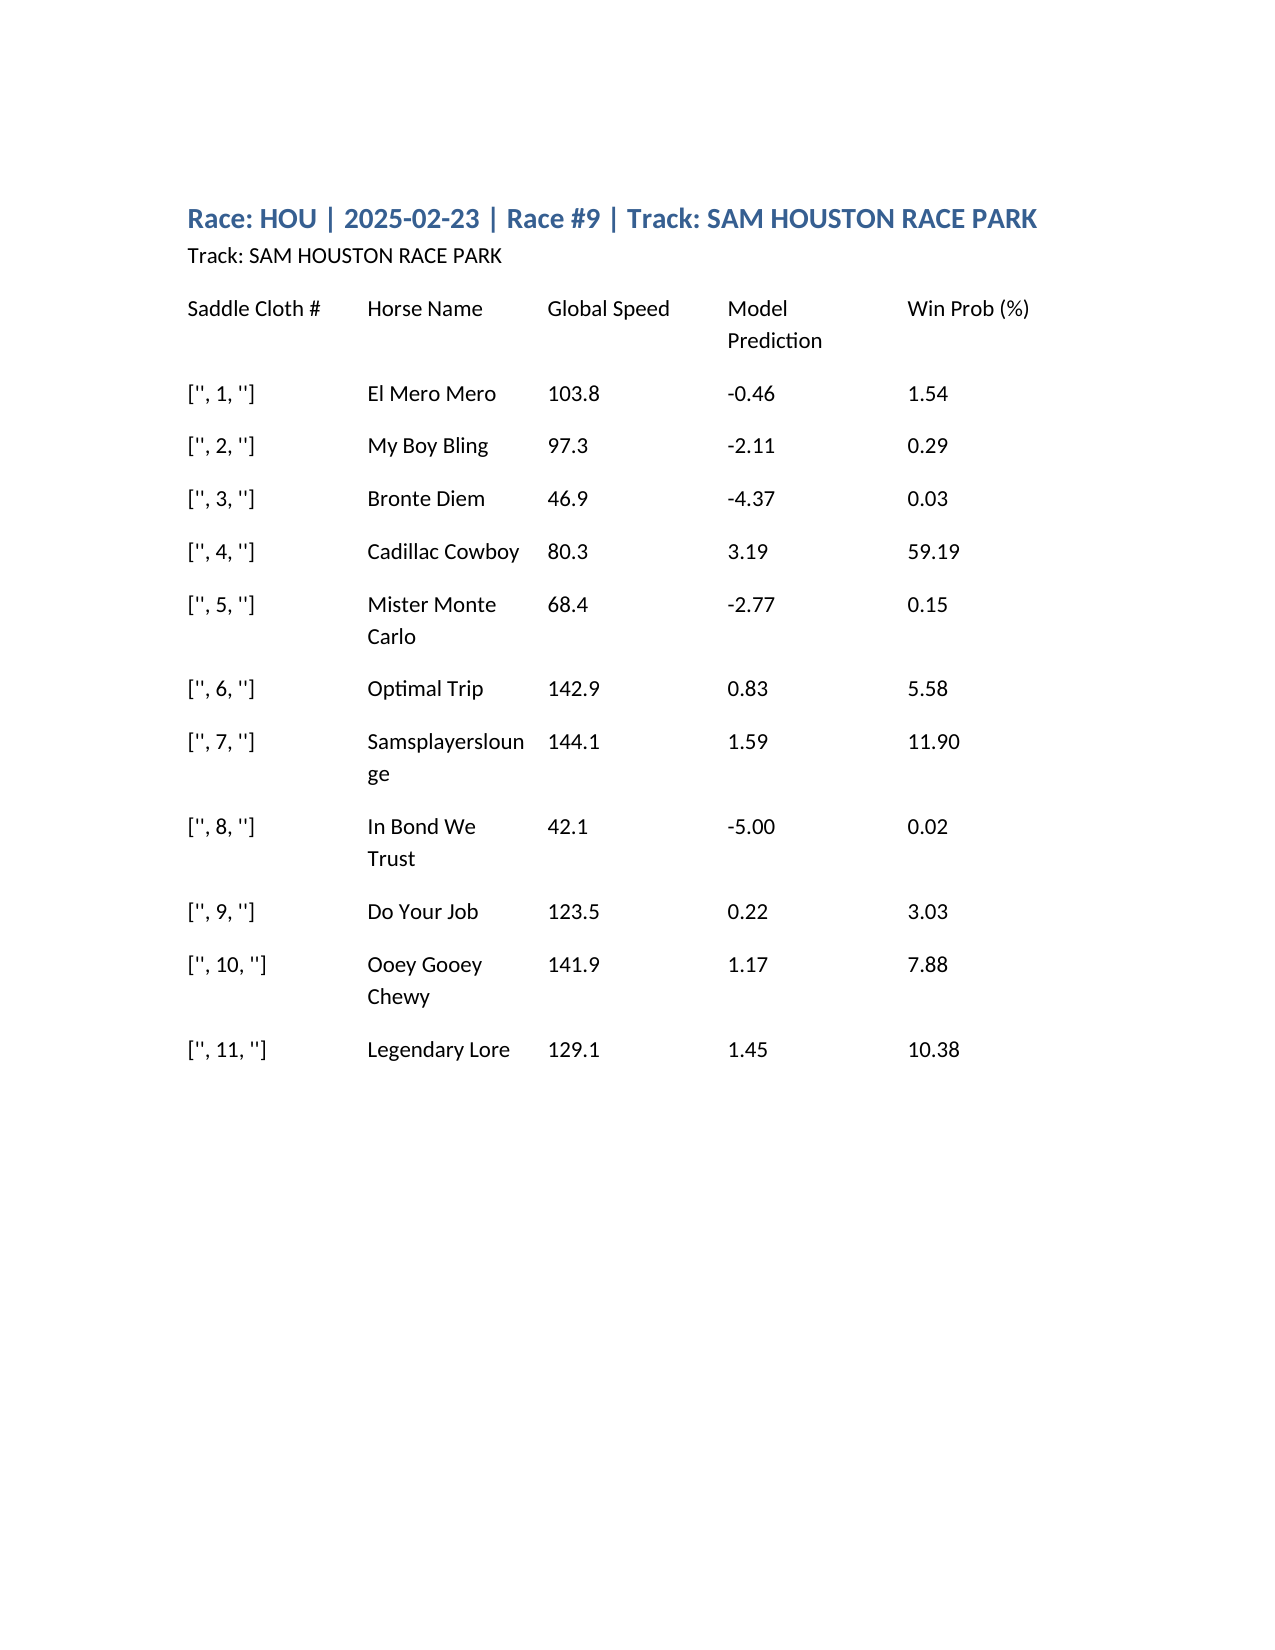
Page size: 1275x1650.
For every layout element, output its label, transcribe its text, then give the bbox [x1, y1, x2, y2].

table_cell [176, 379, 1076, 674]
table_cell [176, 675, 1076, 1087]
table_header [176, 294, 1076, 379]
text Track: SAM HOUSTON RACE PARK [187, 241, 1087, 269]
subtitle Race: HOU | 2025-02-23 | Race #9 | Track: SAM HOUSTON RACE PARK [187, 200, 1087, 236]
